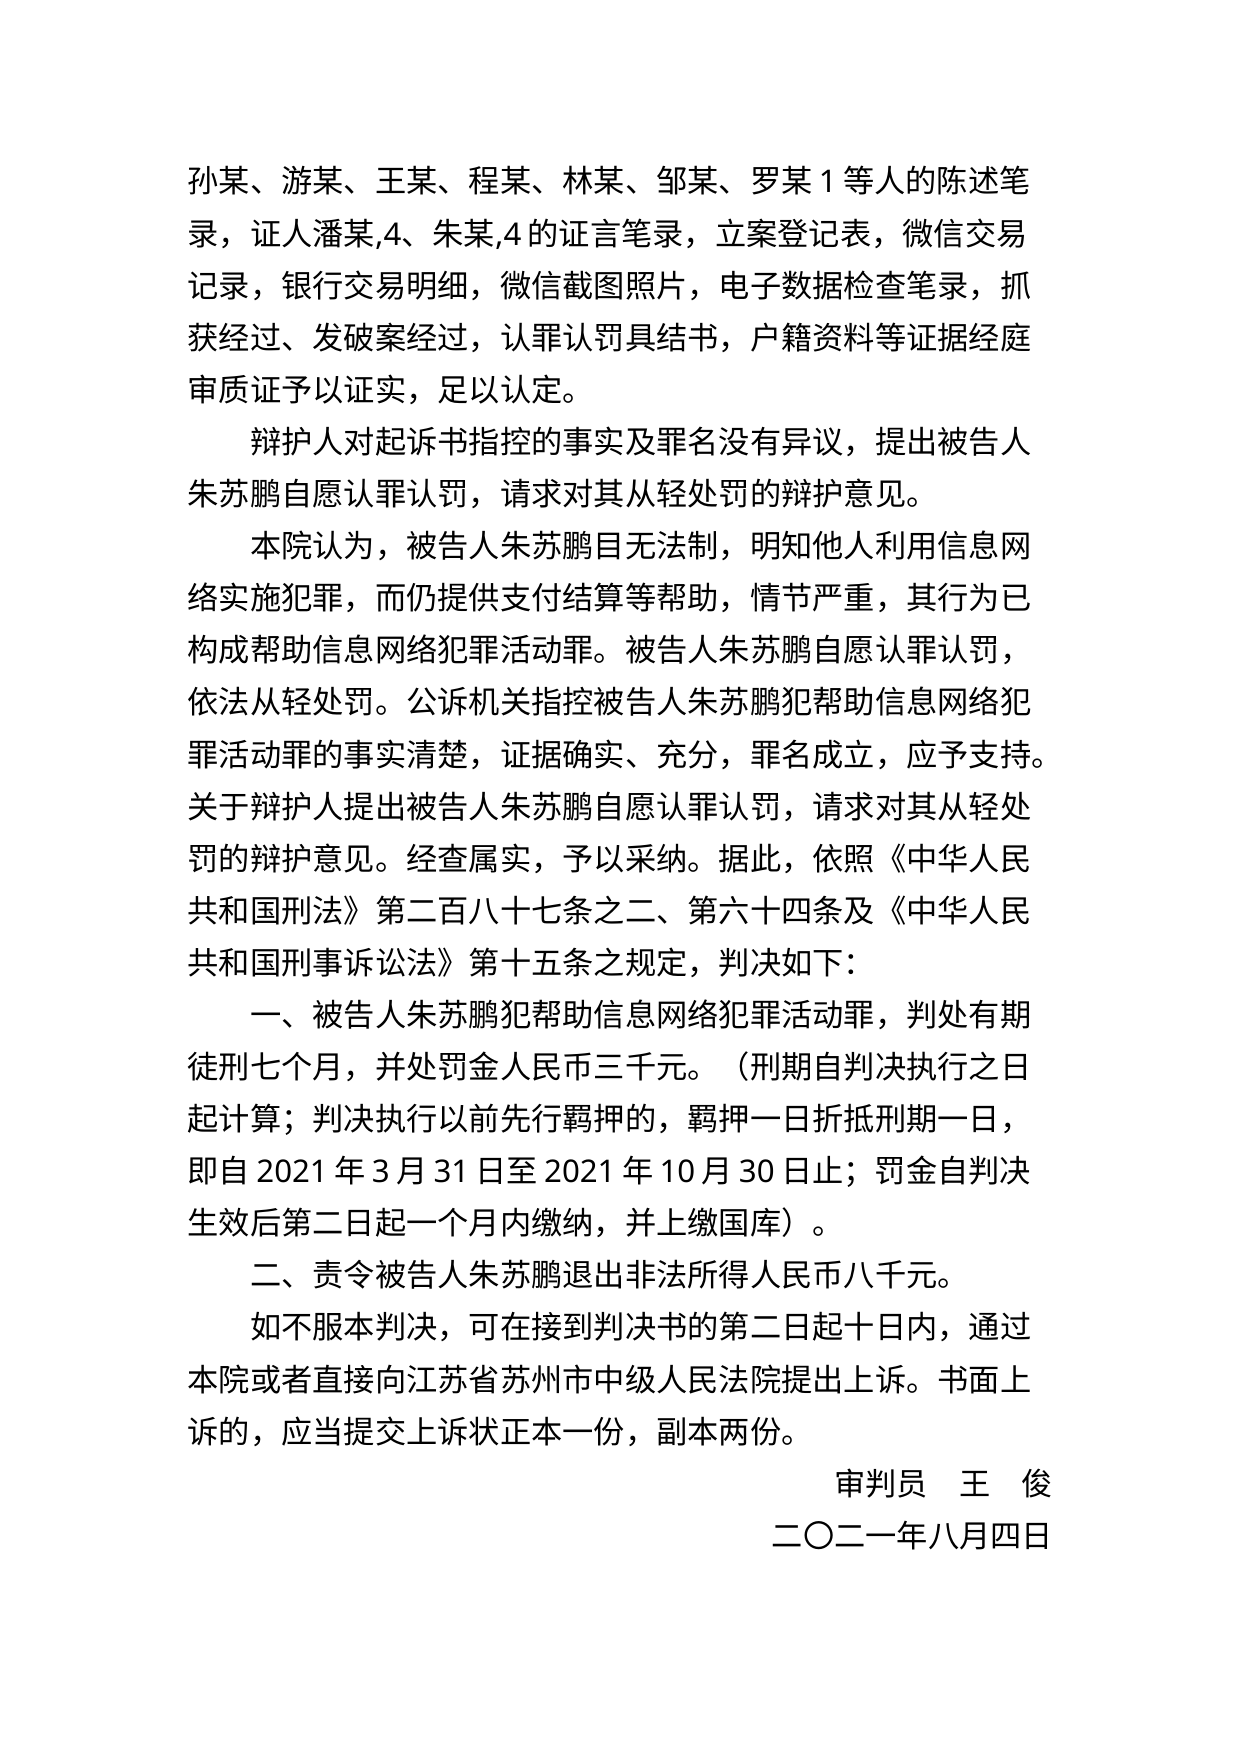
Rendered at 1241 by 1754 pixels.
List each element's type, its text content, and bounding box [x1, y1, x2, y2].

text 二、责令被告人朱苏鹏退出非法所得人民币八千元。 [187, 1244, 1053, 1296]
text 本院认为，被告人朱苏鹏目无法制，明知他人利用信息网络实施犯罪，而仍提供支付结算等帮助，情节严重，其行为已构成帮助信息网络犯罪活动罪。被告人朱苏鹏自愿认罪认罚，依法从轻处罚。公诉机关指控被告人朱苏鹏犯帮助信息网络犯罪活动罪的事实清楚，证据确实、充分，罪名成立，应予支持。关于辩护人提出被告人朱苏鹏自愿认罪认罚，请求对其从轻处罚的辩护意见。经查属实，予以采纳。据此，依照《中华人民共和国刑法》第二百八十七条之二、第六十四条及《中华人民共和国刑事诉讼法》第十五条之规定，判决如下： [187, 514, 1053, 983]
text 审判员 王 俊 [187, 1452, 1053, 1504]
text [187, 150, 1053, 410]
text 一、被告人朱苏鹏犯帮助信息网络犯罪活动罪，判处有期徒刑七个月，并处罚金人民币三千元。（刑期自判决执行之日起计算；判决执行以前先行羁押的，羁押一日折抵刑期一日，即自2021年3月31日至2021年10月30日止；罚金自判决生效后第二日起一个月内缴纳，并上缴国库）。 [187, 983, 1053, 1244]
text 如不服本判决，可在接到判决书的第二日起十日内，通过本院或者直接向江苏省苏州市中级人民法院提出上诉。书面上诉的，应当提交上诉状正本一份，副本两份。 [187, 1296, 1053, 1452]
text 辩护人对起诉书指控的事实及罪名没有异议，提出被告人朱苏鹏自愿认罪认罚，请求对其从轻处罚的辩护意见。 [187, 410, 1053, 514]
text 二〇二一年八月四日 [187, 1504, 1053, 1556]
